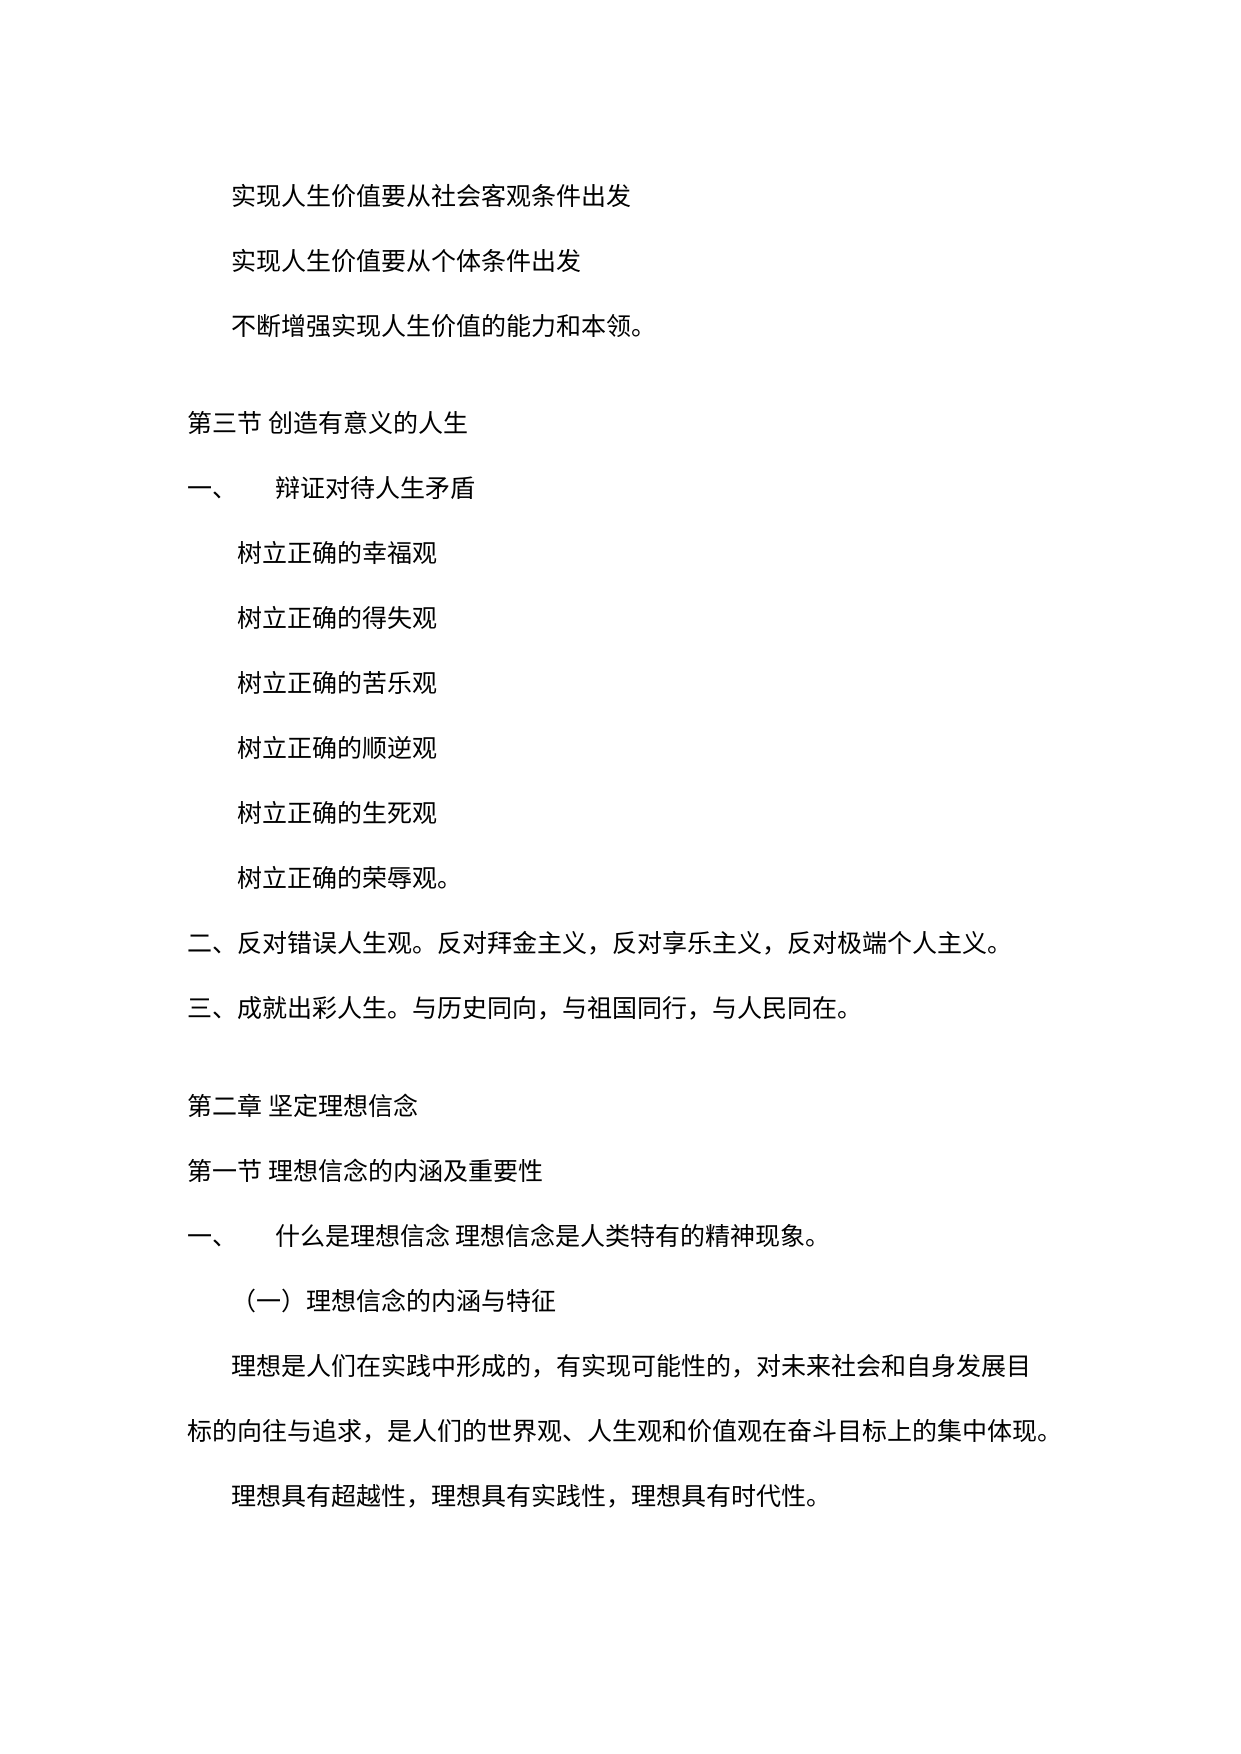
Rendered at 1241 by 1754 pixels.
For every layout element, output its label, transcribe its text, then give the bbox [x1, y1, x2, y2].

list 树立正确的荣辱观。 [237, 844, 1053, 909]
list 树立正确的幸福观 [237, 519, 1053, 584]
text 理想具有超越性，理想具有实践性，理想具有时代性。 [187, 1462, 1053, 1527]
text 第二章 坚定理想信念 [187, 1072, 1053, 1137]
text 理想是人们在实践中形成的，有实现可能性的，对未来社会和自身发展目标的向往与追求，是人们的世界观、人生观和价值观在奋斗目标上的集中体现。 [187, 1332, 1053, 1462]
text 二、反对错误人生观。反对拜金主义，反对享乐主义，反对极端个人主义。 [187, 909, 1053, 974]
list 什么是理想信念 理想信念是人类特有的精神现象。 [187, 1202, 1053, 1267]
text （一）理想信念的内涵与特征 [187, 1267, 1053, 1332]
list 树立正确的生死观 [237, 779, 1053, 844]
text 实现人生价值要从社会客观条件出发 [187, 162, 1053, 227]
text 三、成就出彩人生。与历史同向，与祖国同行，与人民同在。 [187, 974, 1053, 1039]
list 树立正确的顺逆观 [237, 714, 1053, 779]
text 实现人生价值要从个体条件出发 [187, 227, 1053, 292]
text 不断增强实现人生价值的能力和本领。 [187, 292, 1053, 357]
list 树立正确的苦乐观 [237, 649, 1053, 714]
list 辩证对待人生矛盾 [187, 454, 1053, 519]
list 树立正确的得失观 [237, 584, 1053, 649]
text 第一节 理想信念的内涵及重要性 [187, 1137, 1053, 1202]
text 第三节 创造有意义的人生 [187, 389, 1053, 454]
